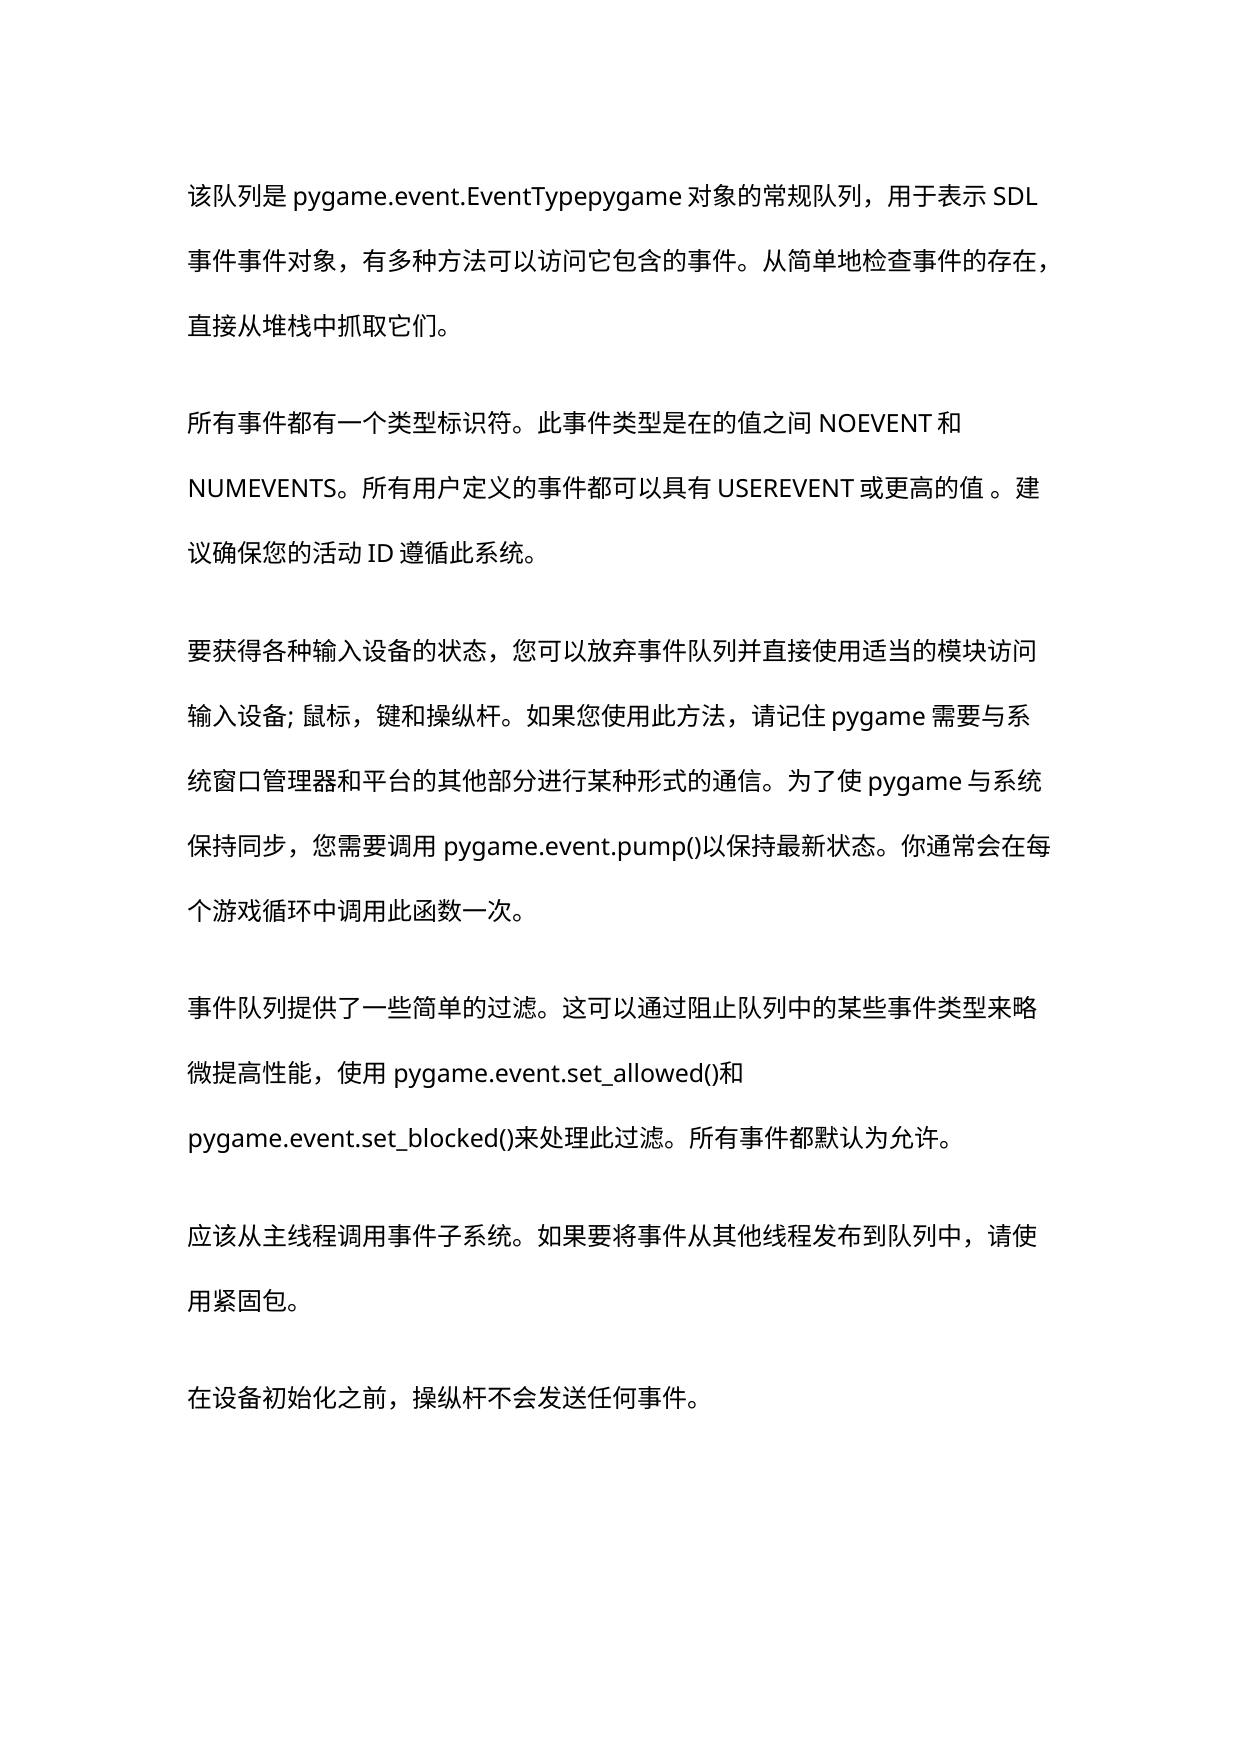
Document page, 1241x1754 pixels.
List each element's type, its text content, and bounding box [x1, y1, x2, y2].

text 在设备初始化之前，操纵杆不会发送任何事件。 [187, 1364, 1053, 1429]
text 所有事件都有一个类型标识符。此事件类型是在的值之间 NOEVENT和NUMEVENTS。所有用户定义的事件都可以具有USEREVENT或更高的值 。建议确保您的活动ID遵循此系统。 [187, 389, 1053, 584]
text 应该从主线程调用事件子系统。如果要将事件从其他线程发布到队列中，请使用紧固包。 [187, 1202, 1053, 1332]
text 该队列是pygame.event.EventTypepygame对象的常规队列，用于表示SDL事件事件对象，有多种方法可以访问它包含的事件。从简单地检查事件的存在，直接从堆栈中抓取它们。 [187, 162, 1053, 357]
text 事件队列提供了一些简单的过滤。这可以通过阻止队列中的某些事件类型来略微提高性能，使用 pygame.event.set_allowed()和pygame.event.set_blocked()来处理此过滤。所有事件都默认为允许。 [187, 974, 1053, 1169]
text 要获得各种输入设备的状态，您可以放弃事件队列并直接使用适当的模块访问输入设备; 鼠标，键和操纵杆。如果您使用此方法，请记住pygame需要与系统窗口管理器和平台的其他部分进行某种形式的通信。为了使pygame与系统保持同步，您需要调用 pygame.event.pump()以保持最新状态。你通常会在每个游戏循环中调用此函数一次。 [187, 617, 1053, 942]
